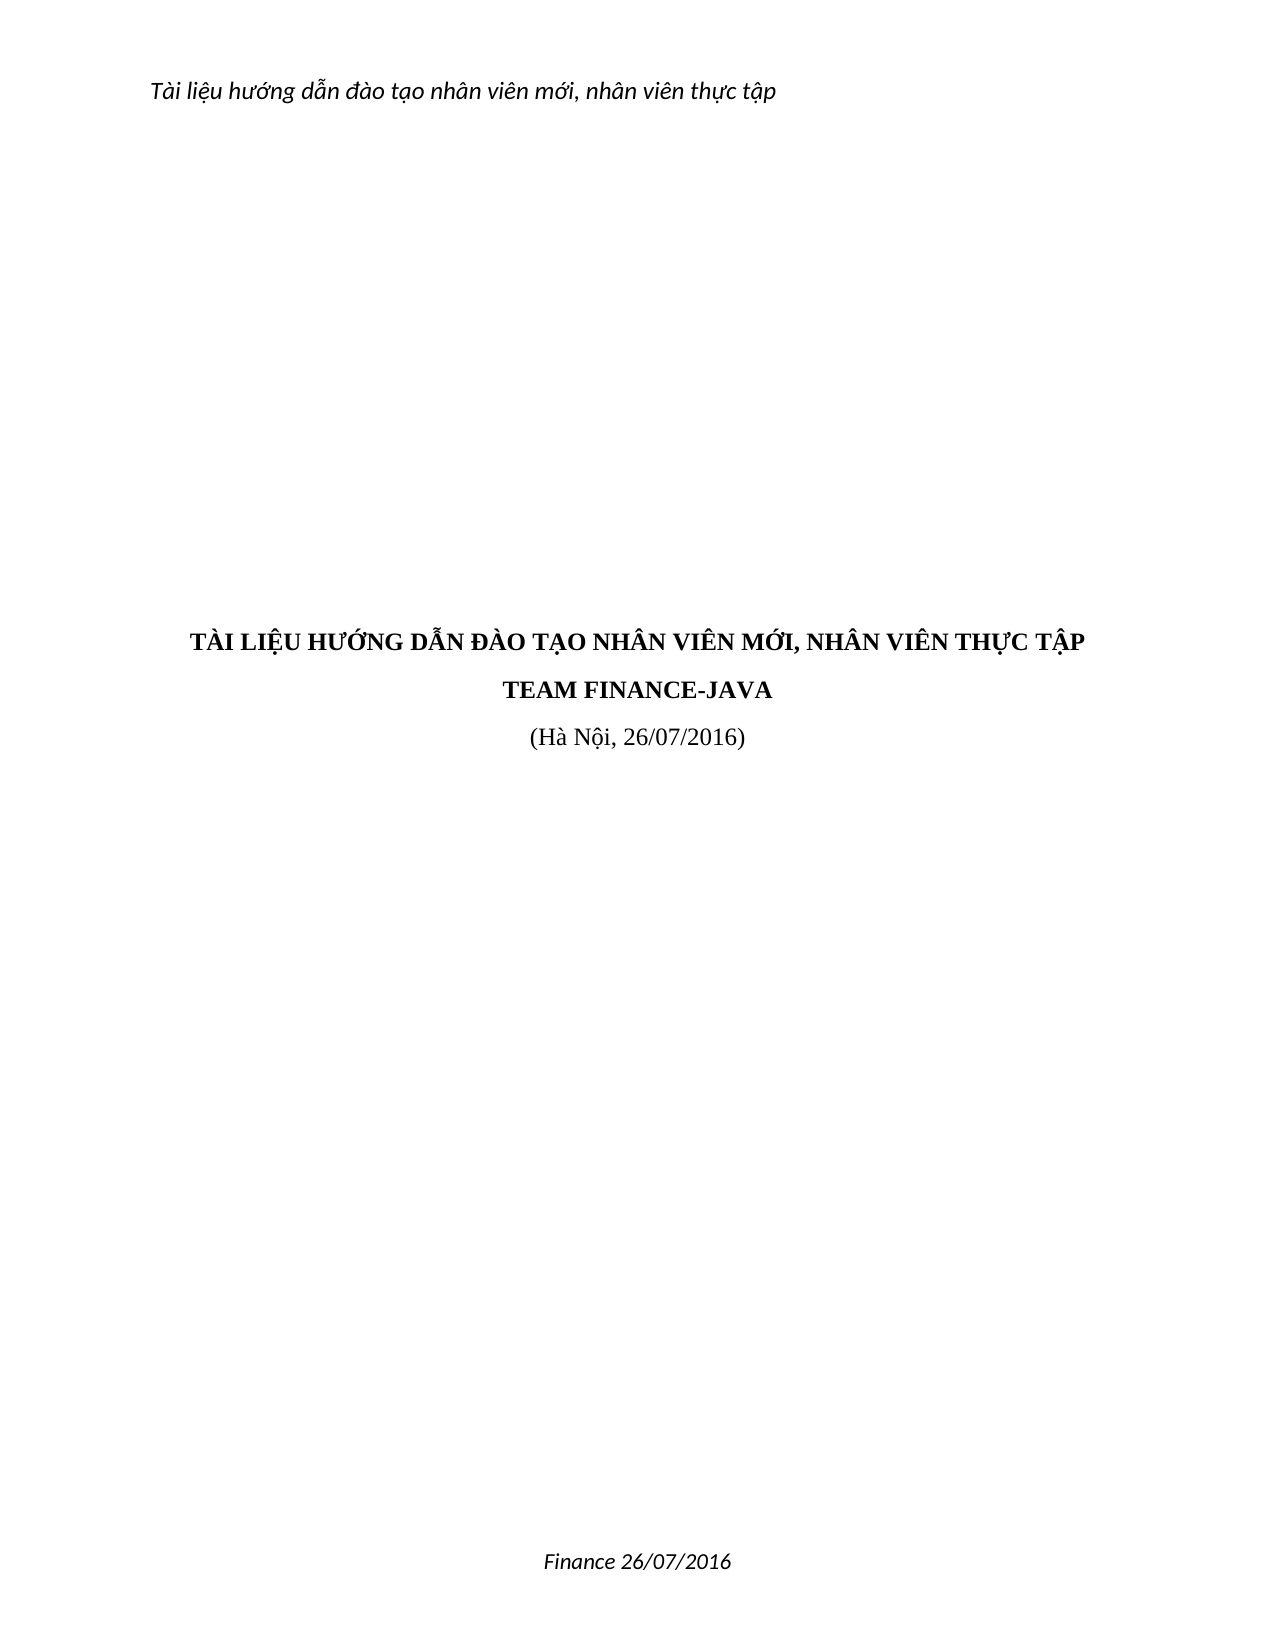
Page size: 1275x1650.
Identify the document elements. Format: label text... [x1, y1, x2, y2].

text TEAM FINANCE-JAVA [150, 675, 1125, 703]
text (Hà Nội, 26/07/2016) [150, 722, 1125, 751]
text TÀI LIỆU HƯỚNG DẪN ĐÀO TẠO NHÂN VIÊN MỚI, NHÂN VIÊN THỰC TẬP [150, 627, 1125, 656]
